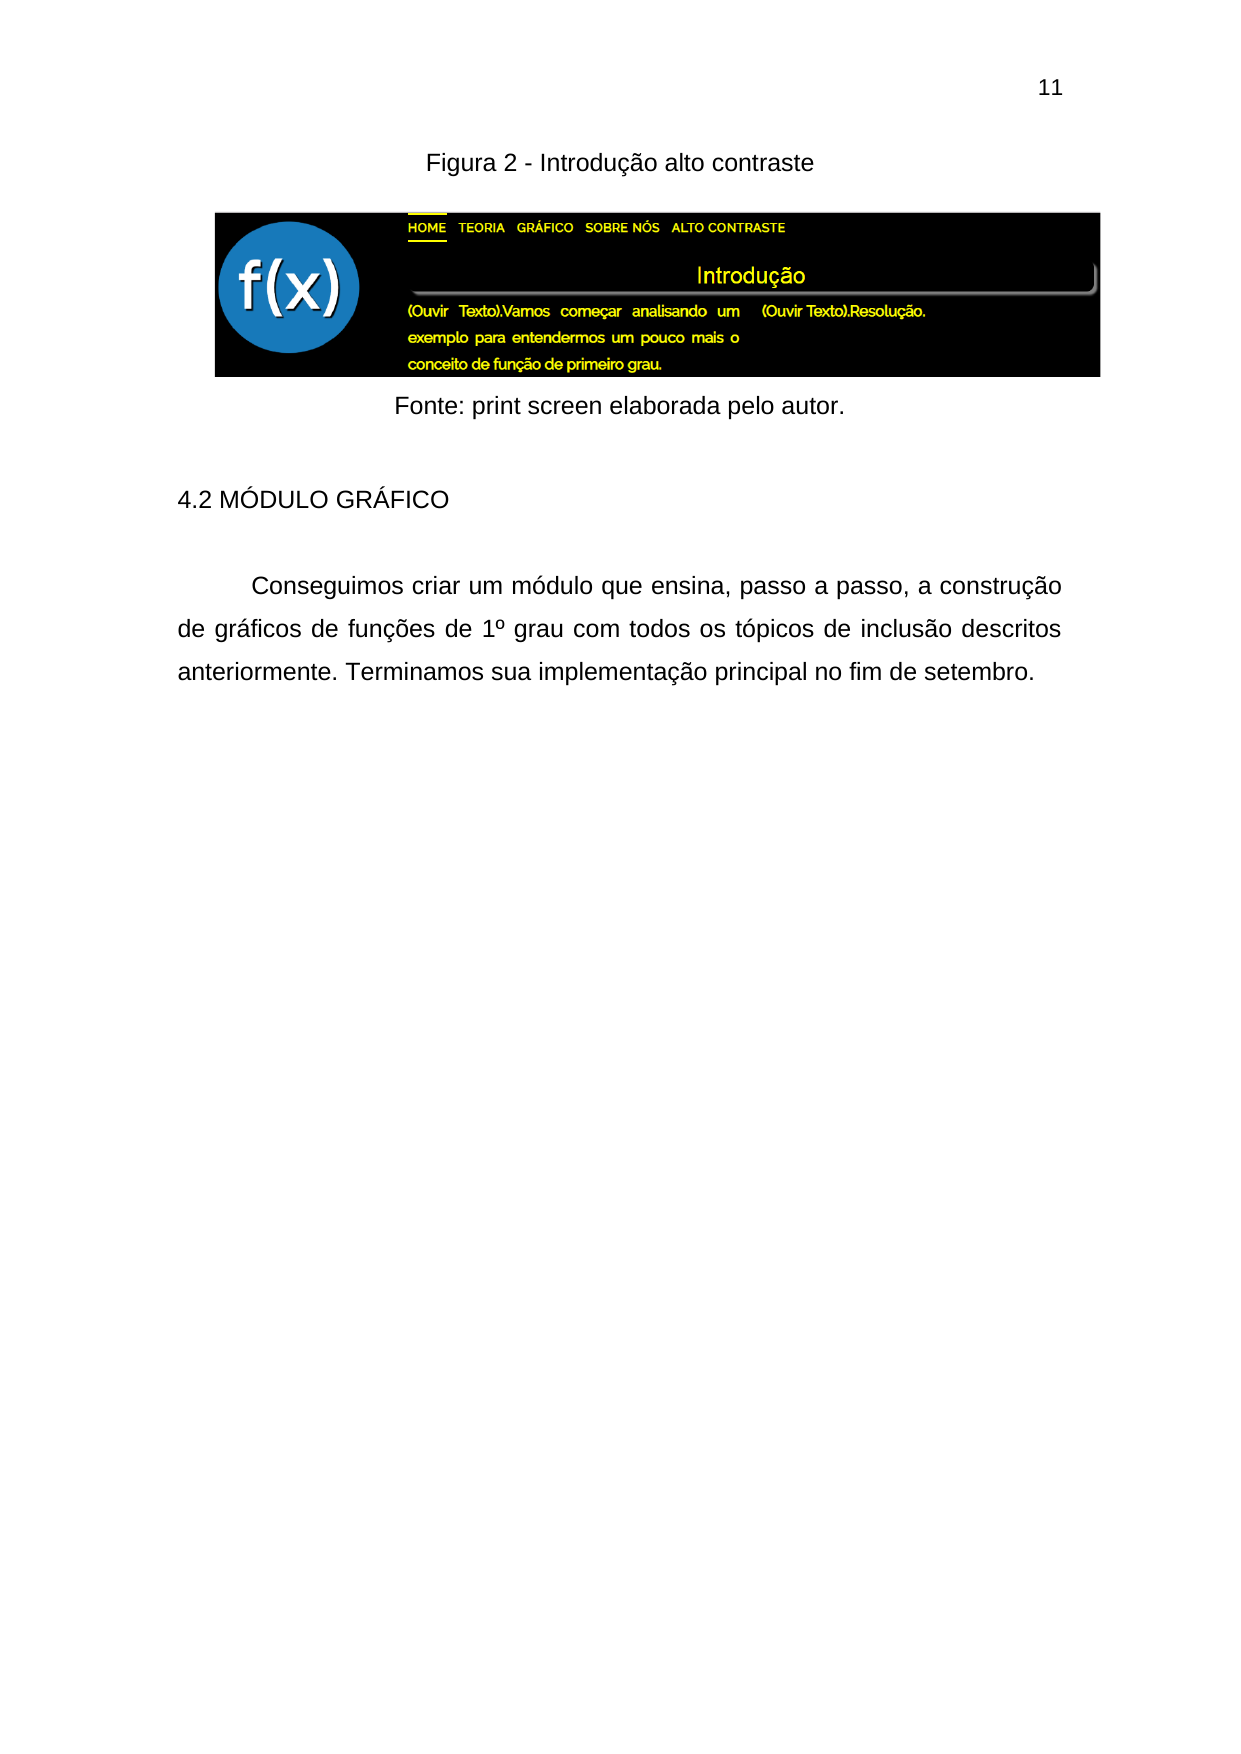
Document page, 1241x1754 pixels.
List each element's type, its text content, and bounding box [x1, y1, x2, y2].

subtitle Conseguimos criar um módulo que ensina, passo a passo, a construção de gráficos de funções de 1º grau com todos os tópicos de inclusão descritos anteriormente. Terminamos sua implementação principal no fim de setembro. [177, 571, 1063, 686]
text Figura 2 - Introdução alto contraste [177, 148, 1063, 176]
picture [214, 211, 1101, 377]
subtitle 4.2 MÓDULO GRÁFICO [177, 484, 1063, 513]
subtitle Fonte: print screen elaborada pelo autor. [177, 391, 1063, 420]
